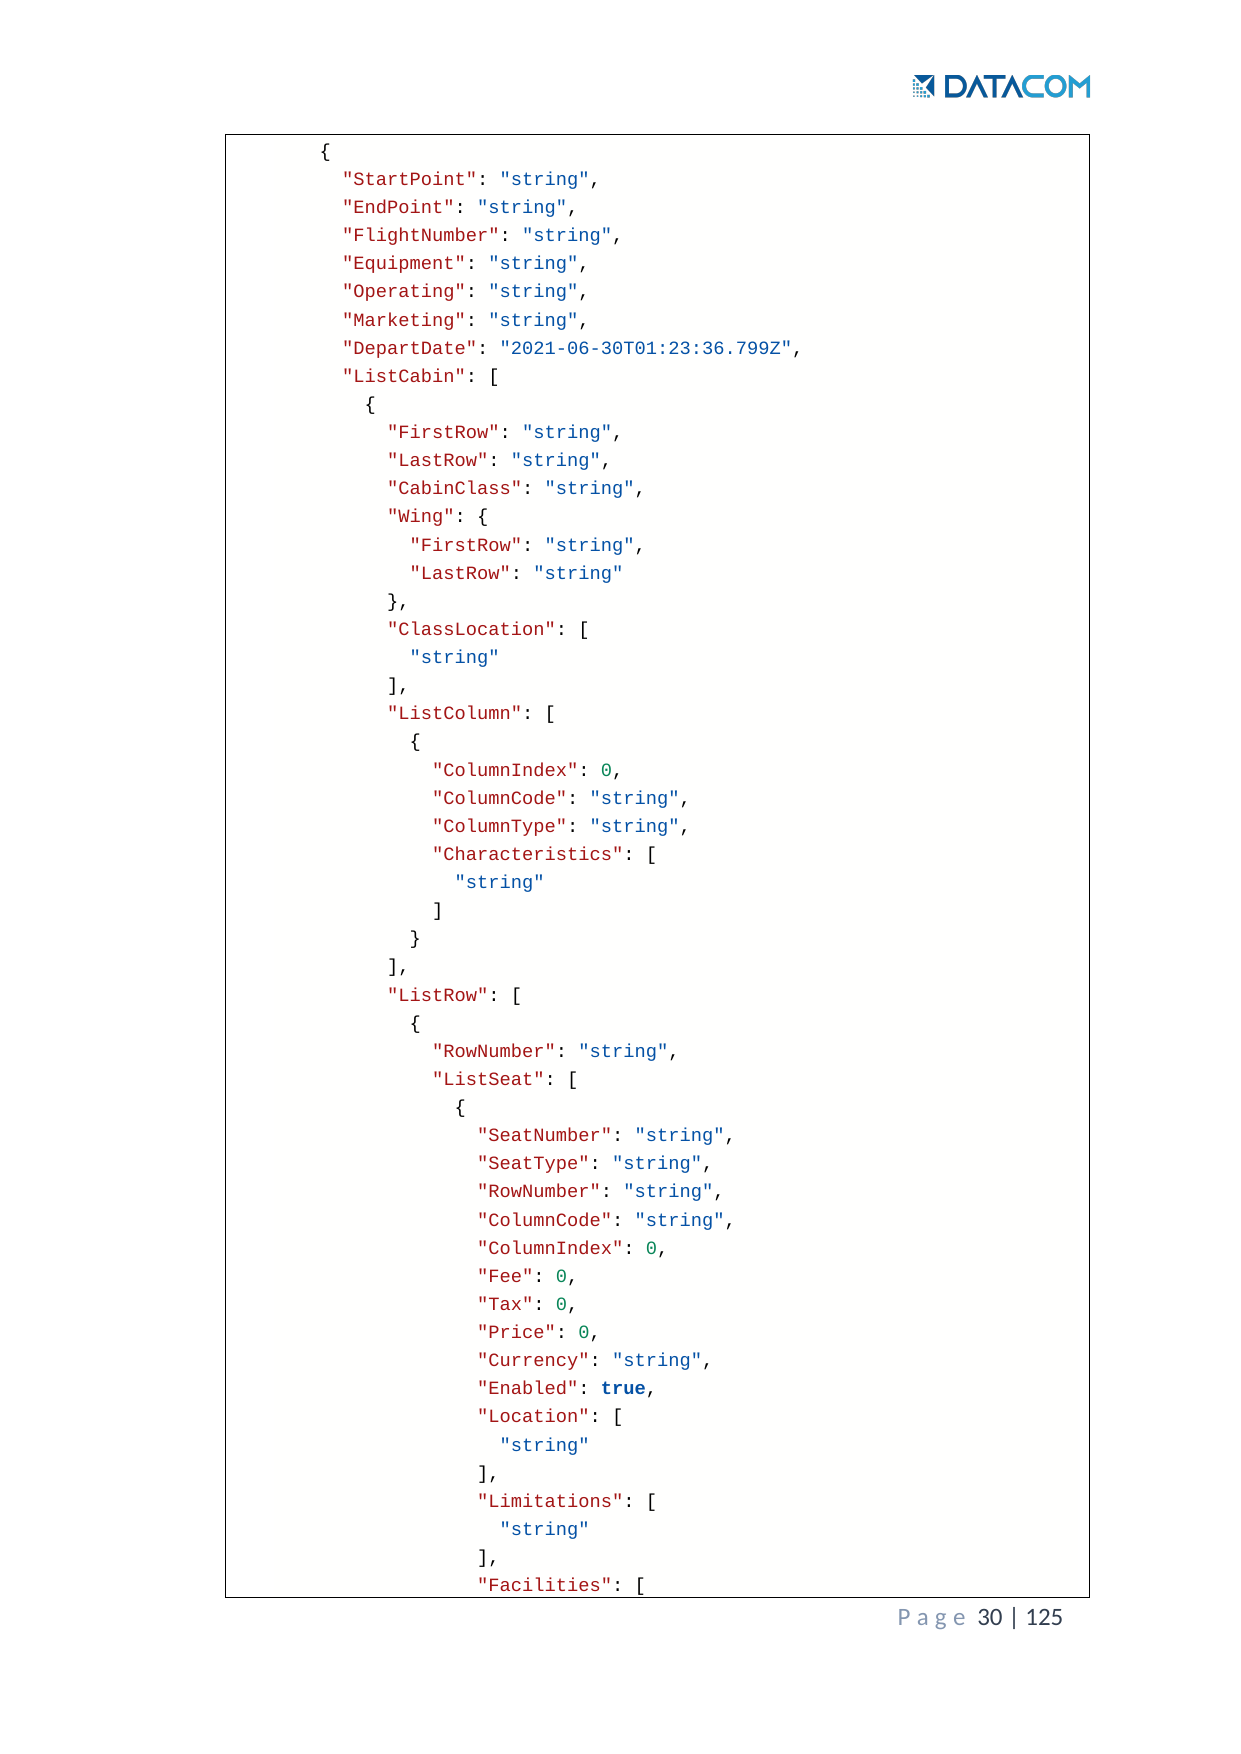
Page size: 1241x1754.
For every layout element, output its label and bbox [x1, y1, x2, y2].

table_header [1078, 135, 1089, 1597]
picture [912, 75, 1091, 98]
table_header [226, 135, 274, 1597]
